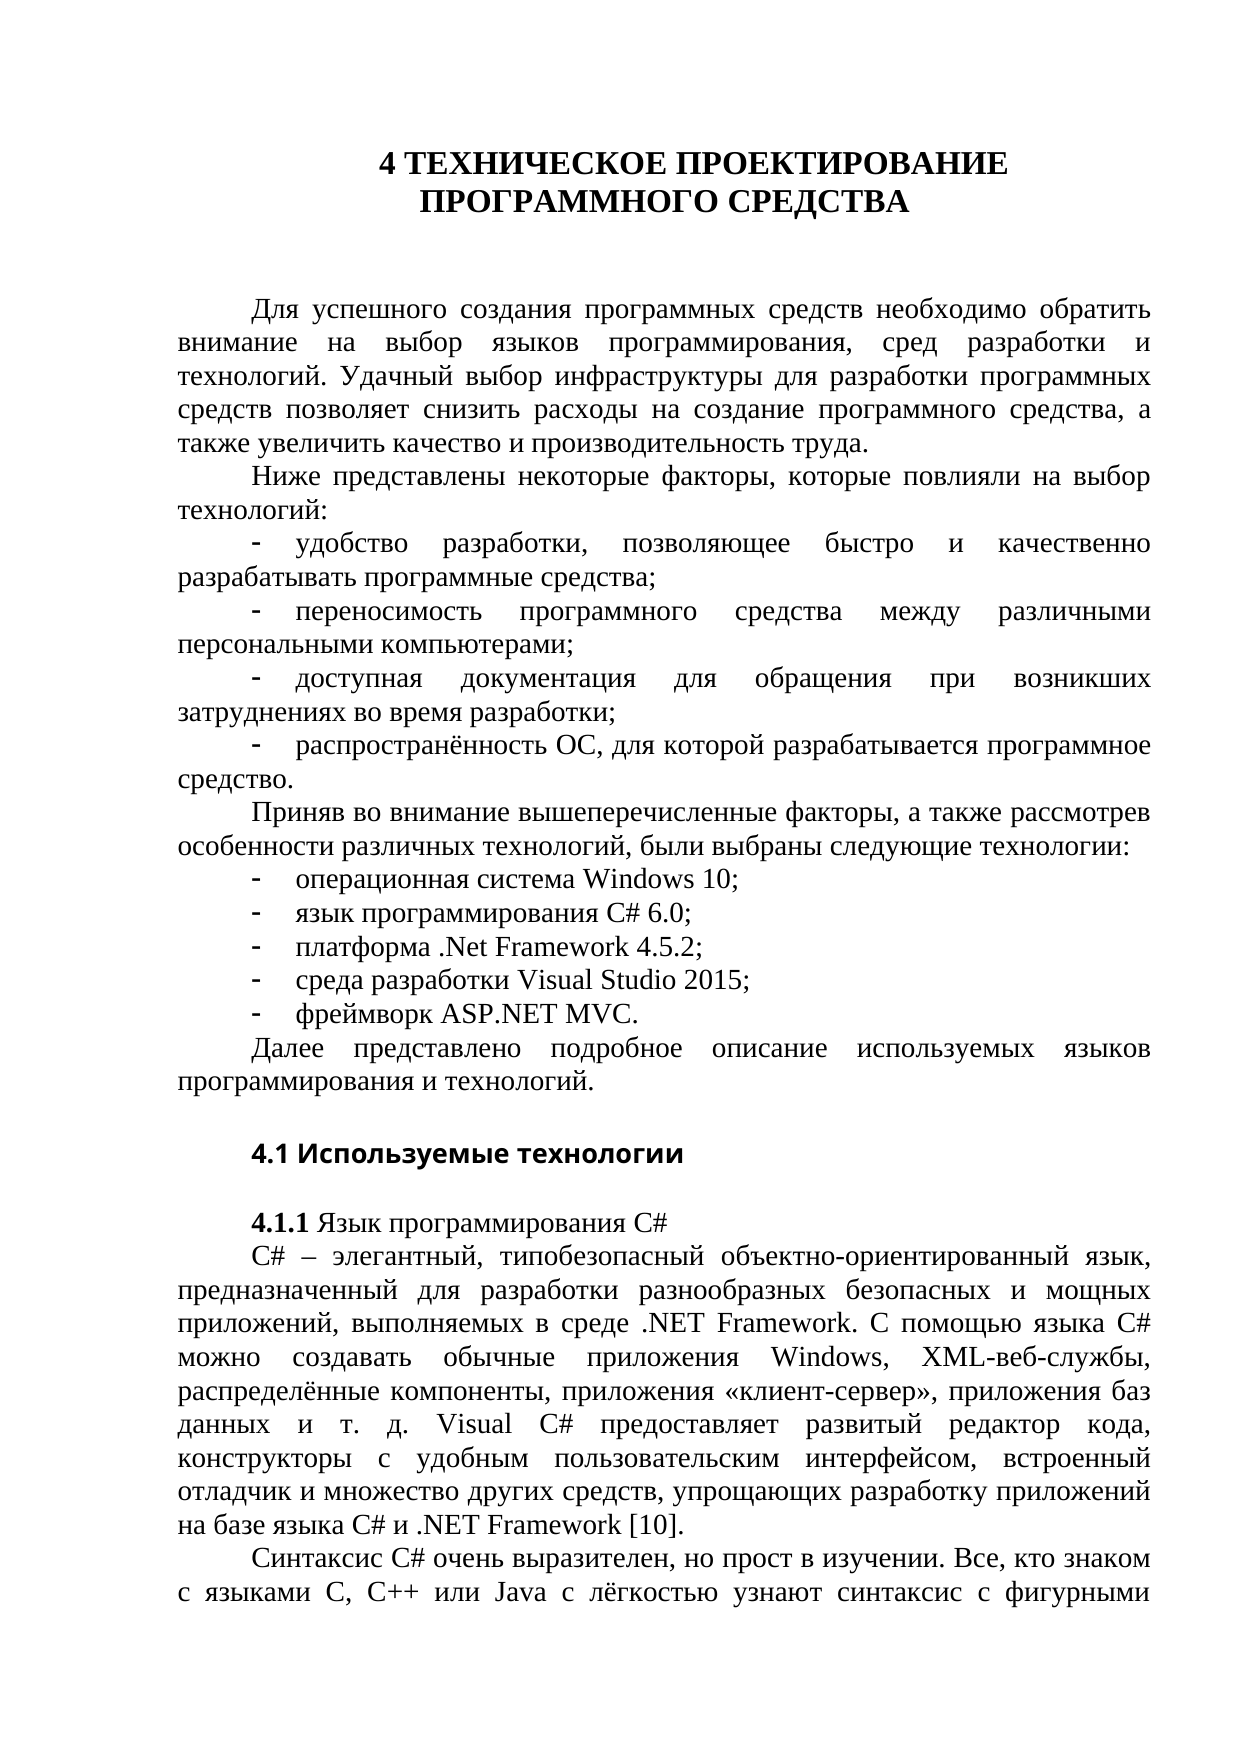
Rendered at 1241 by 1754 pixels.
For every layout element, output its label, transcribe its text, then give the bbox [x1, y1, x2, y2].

text Для успешного создания программных средств необходимо обратить внимание на выбор языков программирования, сред разработки и технологий. Удачный выбор инфраструктуры для разработки программных средств позволяет снизить расходы на создание программного средства, а также увеличить качество и производительность труда. [177, 291, 1152, 458]
text C# – элегантный, типобезопасный объектно-ориентированный язык, предназначенный для разработки разнообразных безопасных и мощных приложений, выполняемых в среде .NET Framework. С помощью языка C# можно создавать обычные приложения Windows, XML-веб-службы, распределённые компоненты, приложения «клиент-сервер», приложения баз данных и т. д. Visual C# предоставляет развитый редактор кода, конструкторы с удобным пользовательским интерфейсом, встроенный отладчик и множество других средств, упрощающих разработку приложений на базе языка C# и .NET Framework [10]. [177, 1238, 1152, 1540]
list удобство разработки, позволяющее быстро и качественно разрабатывать программные средства; [177, 526, 1152, 593]
text Приняв во внимание вышеперечисленные факторы, а также рассмотрев особенности различных технологий, были выбраны следующие технологии: [177, 794, 1152, 861]
list операционная система Windows 10; [177, 861, 1152, 895]
list переносимость программного средства между различными персональными компьютерами; [177, 593, 1152, 660]
text 4.1.1 Язык программирования C# [177, 1205, 1152, 1238]
list среда разработки Visual Studio 2015; [177, 962, 1152, 996]
subtitle 4.1 Используемые технологии [177, 1134, 1152, 1171]
list доступная документация для обращения при возникших затруднениях во время разработки; [177, 660, 1152, 727]
subtitle 4 ТЕХНИЧЕСКОЕ ПРОЕКТИРОВАНИЕ ПРОГРАММНОГО СРЕДСТВА [177, 143, 1152, 220]
list язык программирования C# 6.0; [177, 895, 1152, 929]
text Далее представлено подробное описание используемых языков программирования и технологий. [177, 1030, 1152, 1097]
list фреймворк ASP.NET MVC. [177, 996, 1152, 1030]
list распространённость ОС, для которой разрабатывается программное средство. [177, 727, 1152, 794]
list платформа .Net Framework 4.5.2; [177, 929, 1152, 962]
text Ниже представлены некоторые факторы, которые повлияли на выбор технологий: [177, 458, 1152, 526]
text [177, 1540, 1152, 1607]
